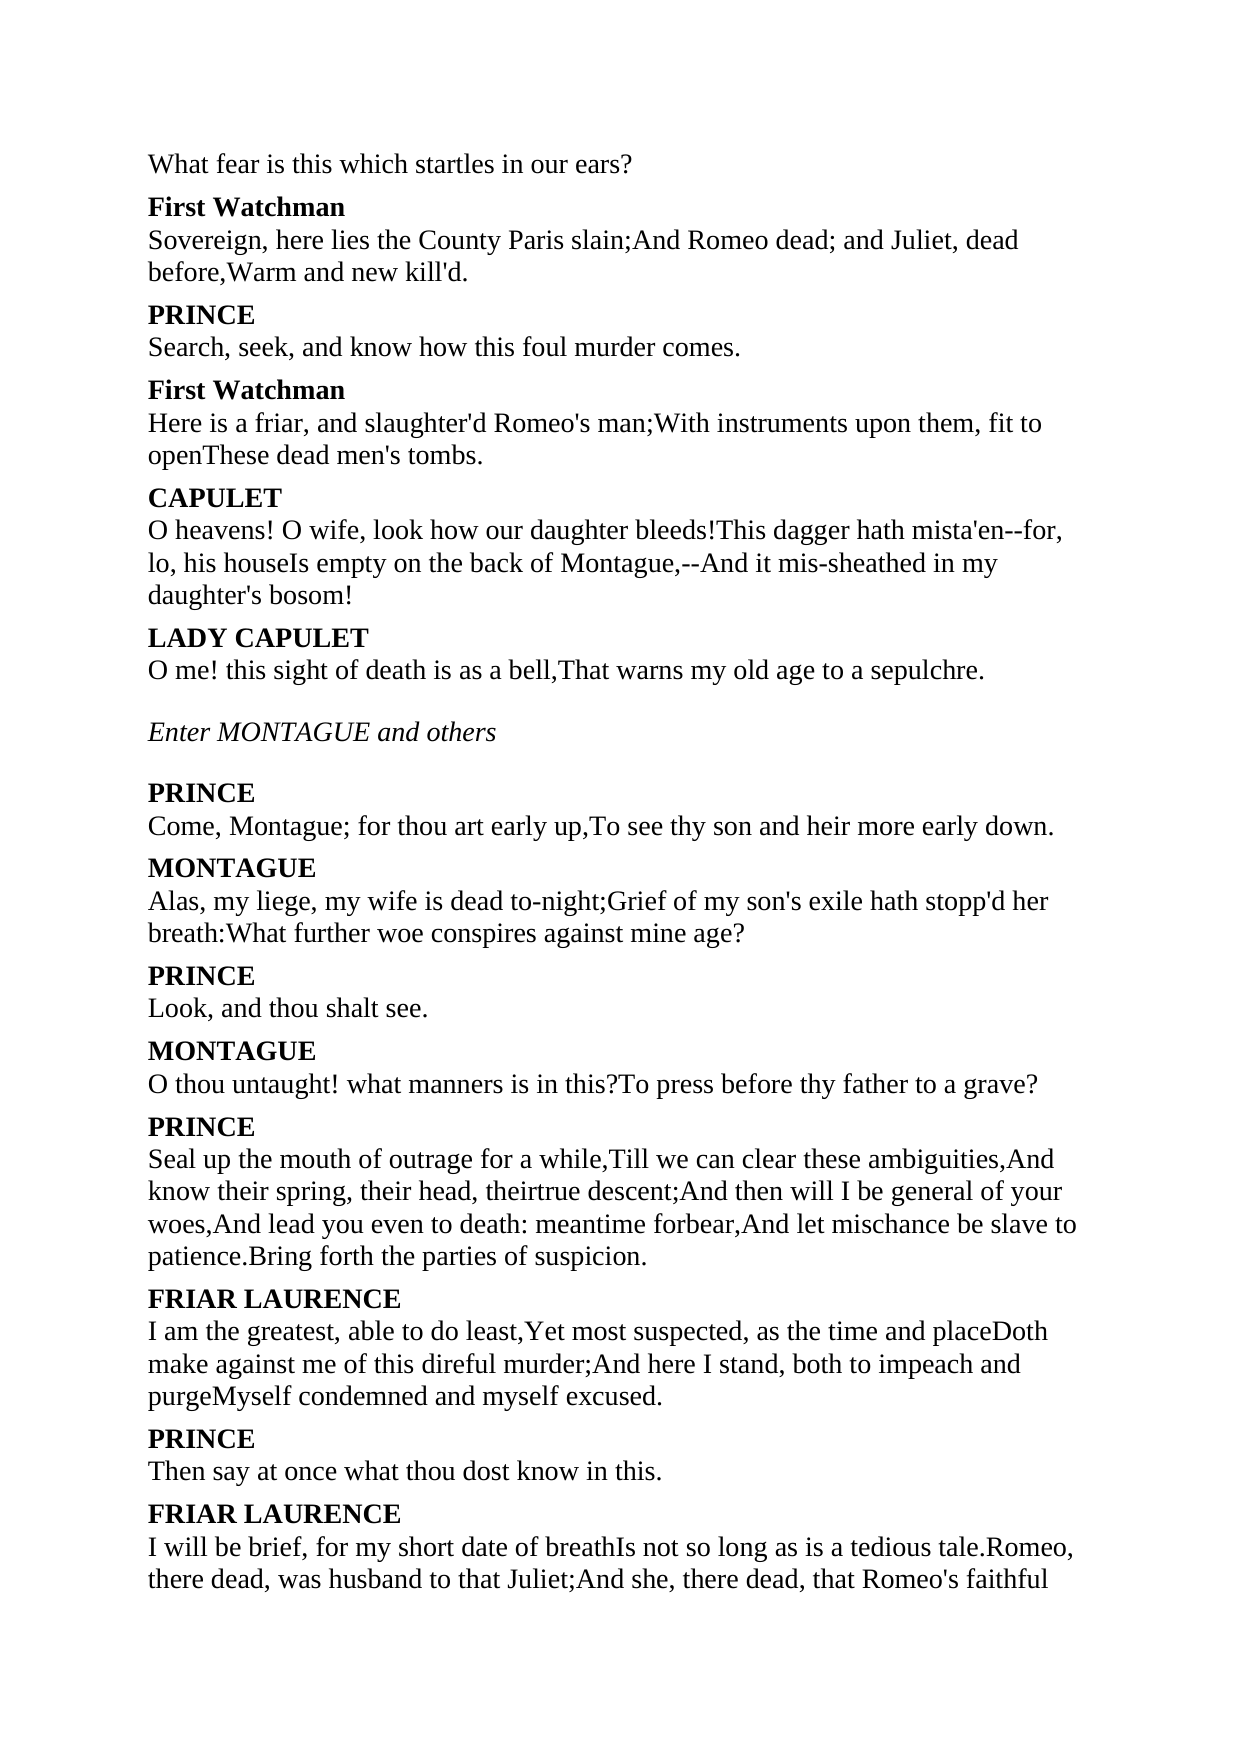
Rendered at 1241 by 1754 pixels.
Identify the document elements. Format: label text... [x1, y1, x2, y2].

text Then say at once what thou dost know in this. [148, 1454, 1093, 1487]
text LADY CAPULET [148, 621, 1093, 653]
text FRIAR LAURENCE [148, 1282, 1093, 1314]
text PRINCE [148, 1109, 1093, 1142]
text FRIAR LAURENCE [148, 1497, 1093, 1529]
text PRINCE [148, 959, 1093, 992]
text Sovereign, here lies the County Paris slain;And Romeo dead; and Juliet, dead before,Warm and new kill'd. [148, 223, 1093, 288]
text What fear is this which startles in our ears? [148, 148, 1093, 180]
text PRINCE [148, 1422, 1093, 1454]
text O me! this sight of death is as a bell,That warns my old age to a sepulchre. [148, 653, 1093, 686]
text CAPULET [148, 481, 1093, 513]
text PRINCE [148, 776, 1093, 809]
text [148, 1529, 1093, 1594]
text MONTAGUE [148, 852, 1093, 884]
text Seal up the mouth of outrage for a while,Till we can clear these ambiguities,And know their spring, their head, theirtrue descent;And then will I be general of your woes,And lead you even to death: meantime forbear,And let mischance be slave to patience.Bring forth the parties of suspicion. [148, 1142, 1093, 1272]
text First Watchman [148, 373, 1093, 406]
text I am the greatest, able to do least,Yet most suspected, as the time and placeDoth make against me of this direful murder;And here I stand, both to impeach and purgeMyself condemned and myself excused. [148, 1314, 1093, 1412]
text O heavens! O wife, look how our daughter bleeds!This dagger hath mista'en--for, lo, his houseIs empty on the back of Montague,--And it mis-sheathed in my daughter's bosom! [148, 513, 1093, 610]
text MONTAGUE [148, 1034, 1093, 1067]
text O thou untaught! what manners is in this?To press before thy father to a grave? [148, 1067, 1093, 1099]
text First Watchman [148, 190, 1093, 223]
text Search, seek, and know how this foul murder comes. [148, 330, 1093, 363]
text PRINCE [148, 298, 1093, 330]
text Enter MONTAGUE and others [148, 715, 1093, 747]
text Alas, my liege, my wife is dead to-night;Grief of my son's exile hath stopp'd her breath:What further woe conspires against mine age? [148, 884, 1093, 949]
text Here is a friar, and slaughter'd Romeo's man;With instruments upon them, fit to openThese dead men's tombs. [148, 406, 1093, 470]
text Look, and thou shalt see. [148, 992, 1093, 1024]
text Come, Montague; for thou art early up,To see thy son and heir more early down. [148, 809, 1093, 841]
